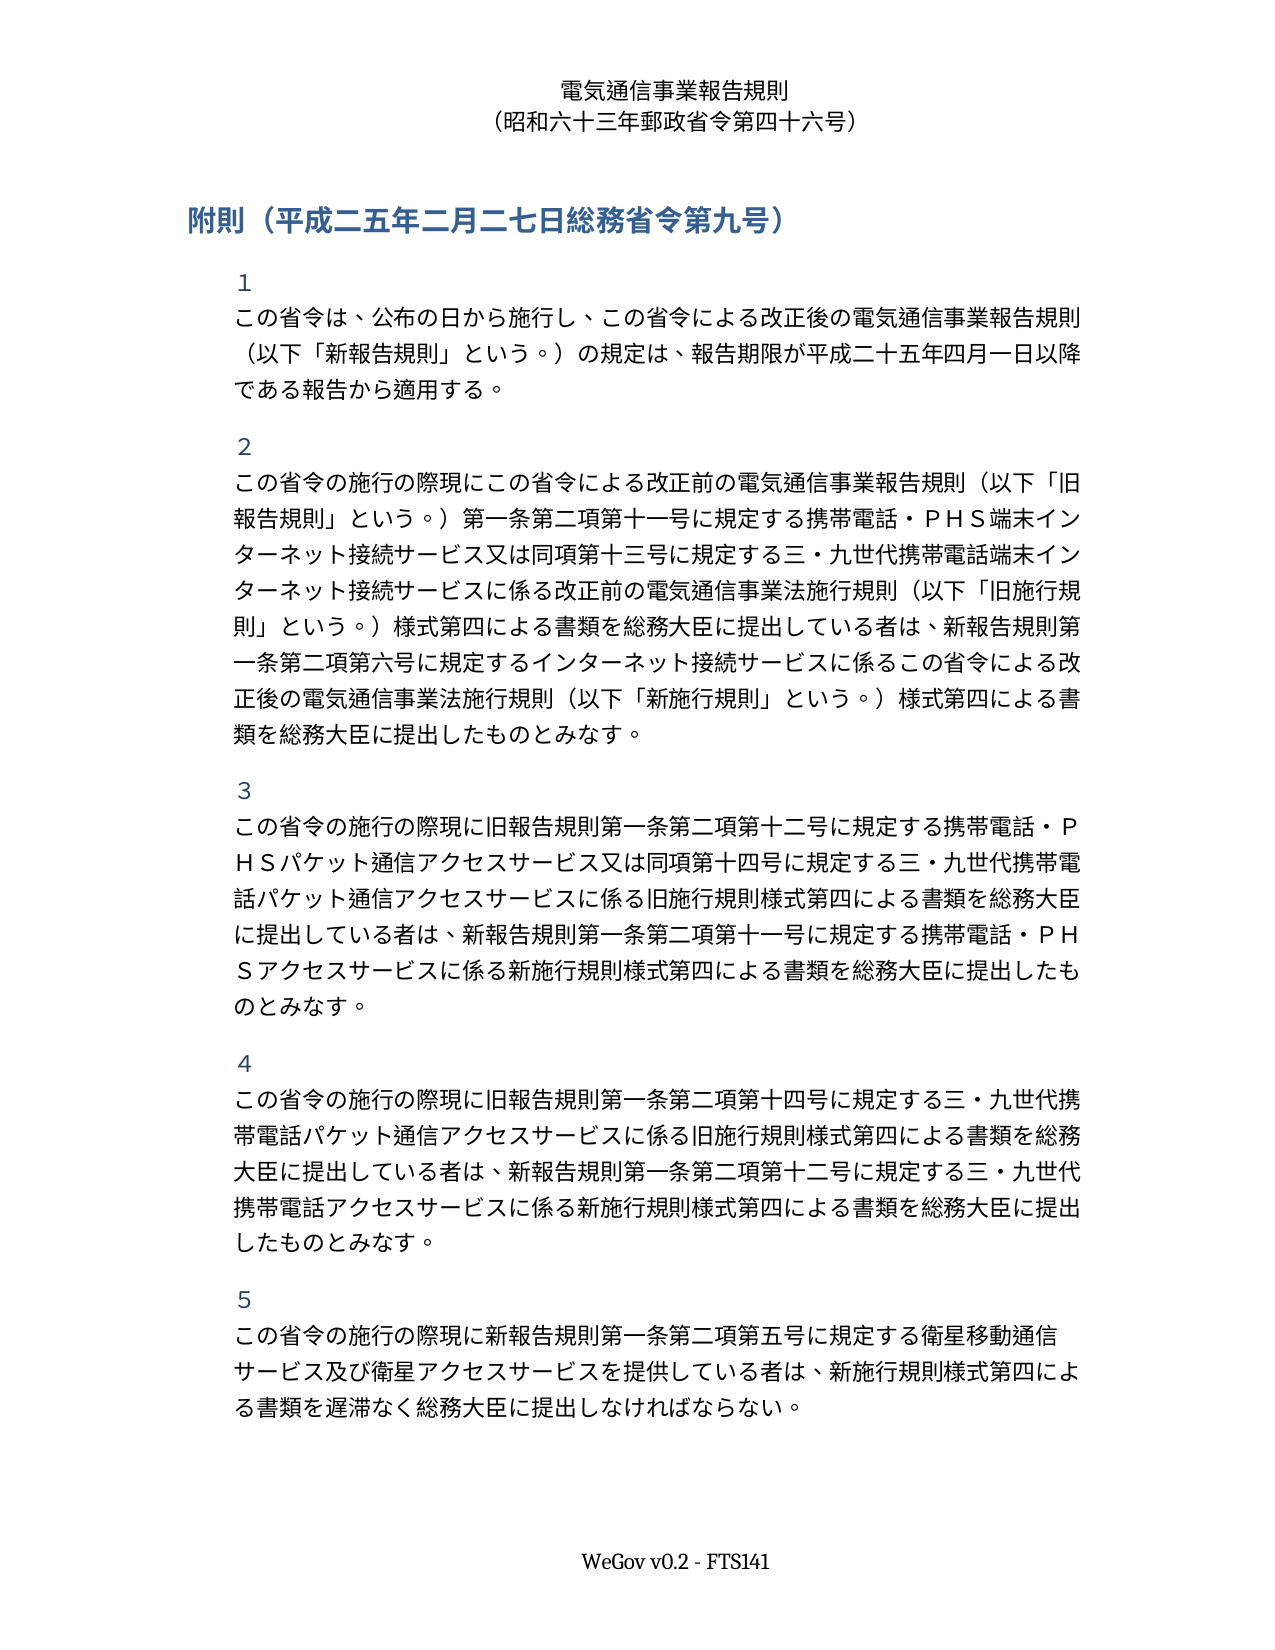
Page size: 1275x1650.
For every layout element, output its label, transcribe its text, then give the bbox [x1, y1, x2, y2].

subtitle ２ [233, 431, 1087, 462]
text この省令の施行の際現に旧報告規則第一条第二項第十二号に規定する携帯電話・ＰＨＳパケット通信アクセスサービス又は同項第十四号に規定する三・九世代携帯電話パケット通信アクセスサービスに係る旧施行規則様式第四による書類を総務大臣に提出している者は、新報告規則第一条第二項第十一号に規定する携帯電話・ＰＨＳアクセスサービスに係る新施行規則様式第四による書類を総務大臣に提出したものとみなす。 [233, 811, 1087, 1022]
subtitle 附則（平成二五年二月二七日総務省令第九号） [187, 200, 1087, 240]
subtitle １ [233, 266, 1087, 298]
subtitle ３ [233, 775, 1087, 807]
subtitle ４ [233, 1048, 1087, 1079]
text この省令の施行の際現に旧報告規則第一条第二項第十四号に規定する三・九世代携帯電話パケット通信アクセスサービスに係る旧施行規則様式第四による書類を総務大臣に提出している者は、新報告規則第一条第二項第十二号に規定する三・九世代携帯電話アクセスサービスに係る新施行規則様式第四による書類を総務大臣に提出したものとみなす。 [233, 1084, 1087, 1259]
text この省令の施行の際現に新報告規則第一条第二項第五号に規定する衛星移動通信サービス及び衛星アクセスサービスを提供している者は、新施行規則様式第四による書類を遅滞なく総務大臣に提出しなければならない。 [233, 1320, 1087, 1423]
subtitle ５ [233, 1284, 1087, 1315]
text この省令は、公布の日から施行し、この省令による改正後の電気通信事業報告規則（以下「新報告規則」という。）の規定は、報告期限が平成二十五年四月一日以降である報告から適用する。 [233, 302, 1087, 406]
text この省令の施行の際現にこの省令による改正前の電気通信事業報告規則（以下「旧報告規則」という。）第一条第二項第十一号に規定する携帯電話・ＰＨＳ端末インターネット接続サービス又は同項第十三号に規定する三・九世代携帯電話端末インターネット接続サービスに係る改正前の電気通信事業法施行規則（以下「旧施行規則」という。）様式第四による書類を総務大臣に提出している者は、新報告規則第一条第二項第六号に規定するインターネット接続サービスに係るこの省令による改正後の電気通信事業法施行規則（以下「新施行規則」という。）様式第四による書類を総務大臣に提出したものとみなす。 [233, 467, 1087, 750]
